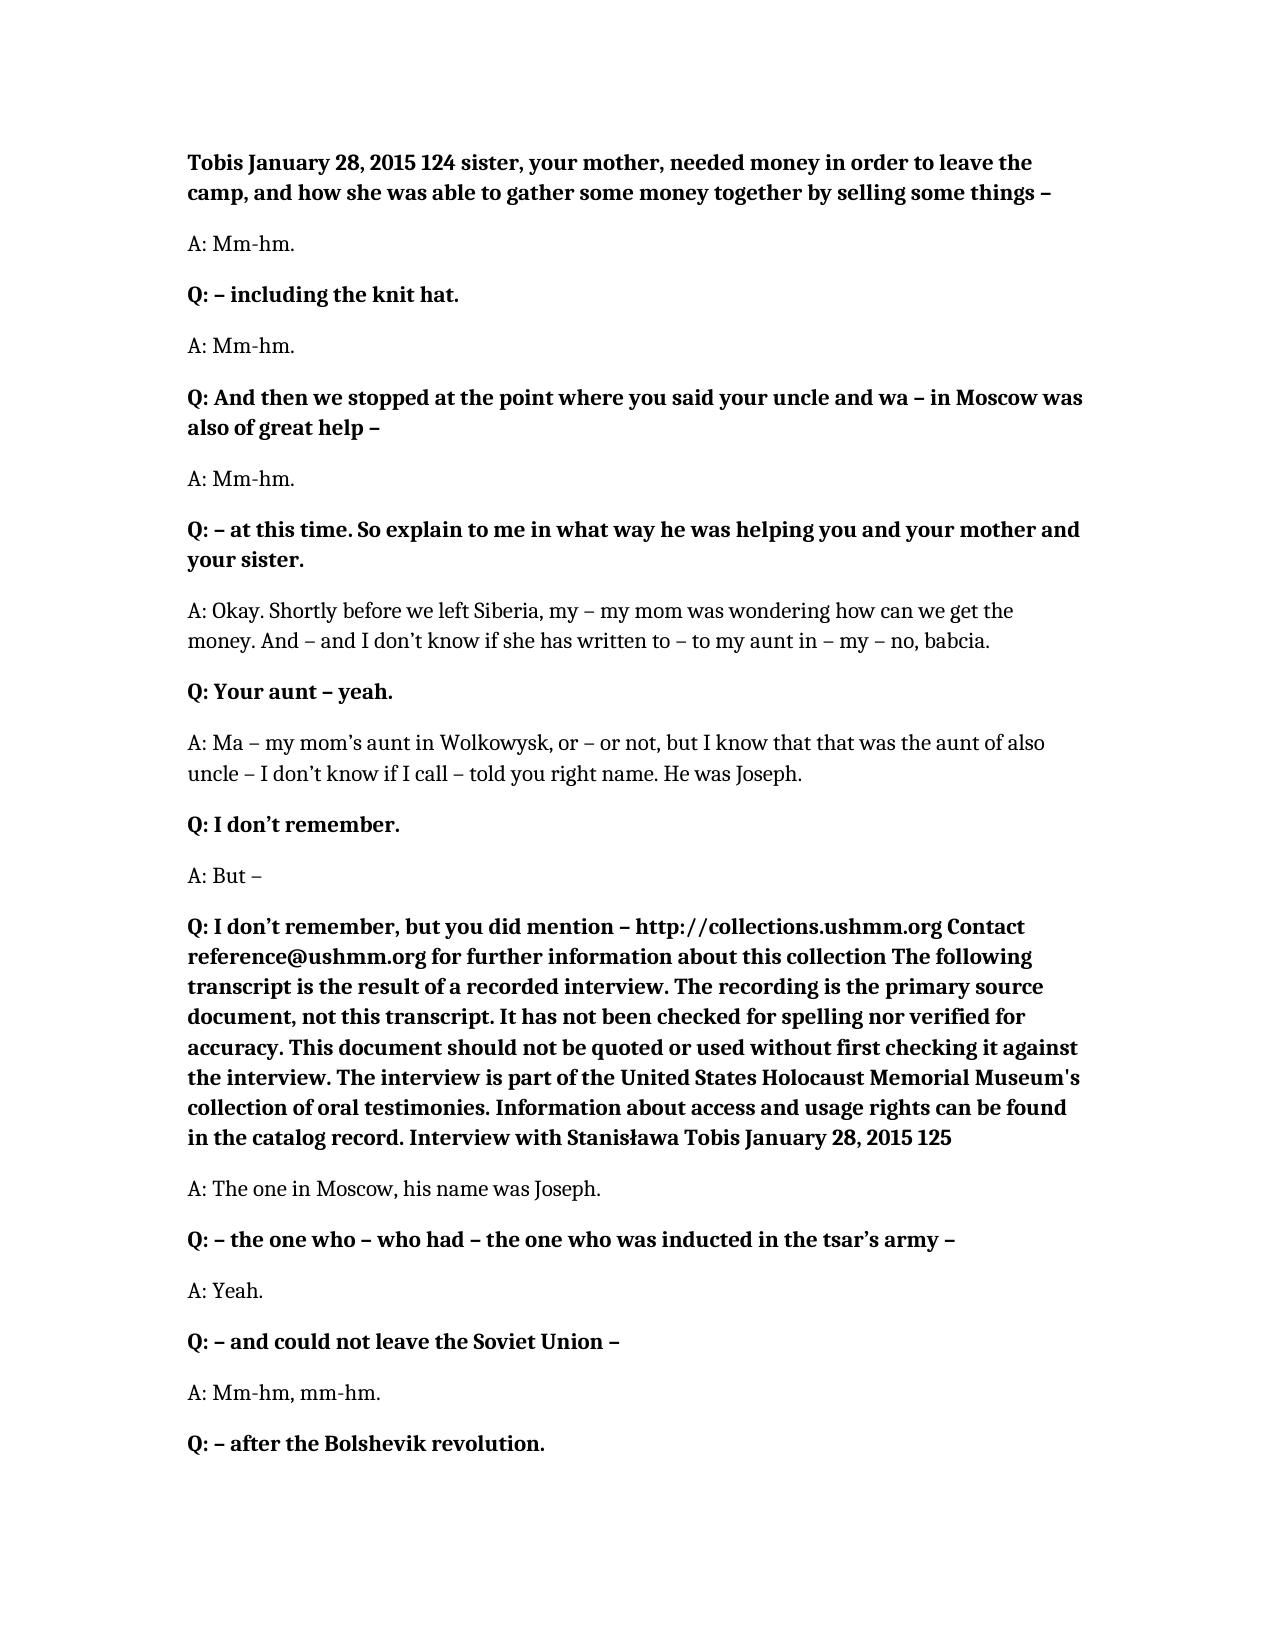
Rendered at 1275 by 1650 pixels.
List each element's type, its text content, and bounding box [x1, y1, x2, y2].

text Q: – the one who – who had – the one who was inducted in the tsar’s army – [187, 1227, 1087, 1253]
text A: Mm-hm. [187, 466, 1087, 492]
text Q: And then we stopped at the point where you said your uncle and wa – in Moscow was also of great help – [187, 384, 1087, 441]
text A: The one in Moscow, his name was Joseph. [187, 1176, 1087, 1202]
text Q: Your aunt – yeah. [187, 679, 1087, 706]
text A: Mm-hm. [187, 333, 1087, 360]
text Q: I don’t remember, but you did mention – http://collections.ushmm.org Contact reference@ushmm.org for further information about this collection The following transcript is the result of a recorded interview. The recording is the primary source document, not this transcript. It has not been checked for spelling nor verified for accuracy. This document should not be quoted or used without first checking it against the interview. The interview is part of the United States Holocaust Memorial Museum's collection of oral testimonies. Information about access and usage rights can be found in the catalog record. Interview with Stanisława Tobis January 28, 2015 125 [187, 913, 1087, 1151]
text Q: I don’t remember. [187, 811, 1087, 838]
text A: Yeah. [187, 1278, 1087, 1304]
text Q: – at this time. So explain to me in what way he was helping you and your mother and your sister. [187, 517, 1087, 573]
text A: But – [187, 862, 1087, 889]
text A: Okay. Shortly before we left Siberia, my – my mom was wondering how can we get the money. And – and I don’t know if she has written to – to my aunt in – my – no, babcia. [187, 598, 1087, 654]
text A: Ma – my mom’s aunt in Wolkowysk, or – or not, but I know that that was the aunt of also uncle – I don’t know if I call – told you right name. He was Joseph. [187, 730, 1087, 787]
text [187, 150, 1087, 207]
text A: Mm-hm. [187, 231, 1087, 258]
text A: Mm-hm, mm-hm. [187, 1380, 1087, 1407]
text Q: – including the knit hat. [187, 282, 1087, 309]
text Q: – after the Bolshevik revolution. [187, 1431, 1087, 1458]
text Q: – and could not leave the Soviet Union – [187, 1329, 1087, 1356]
